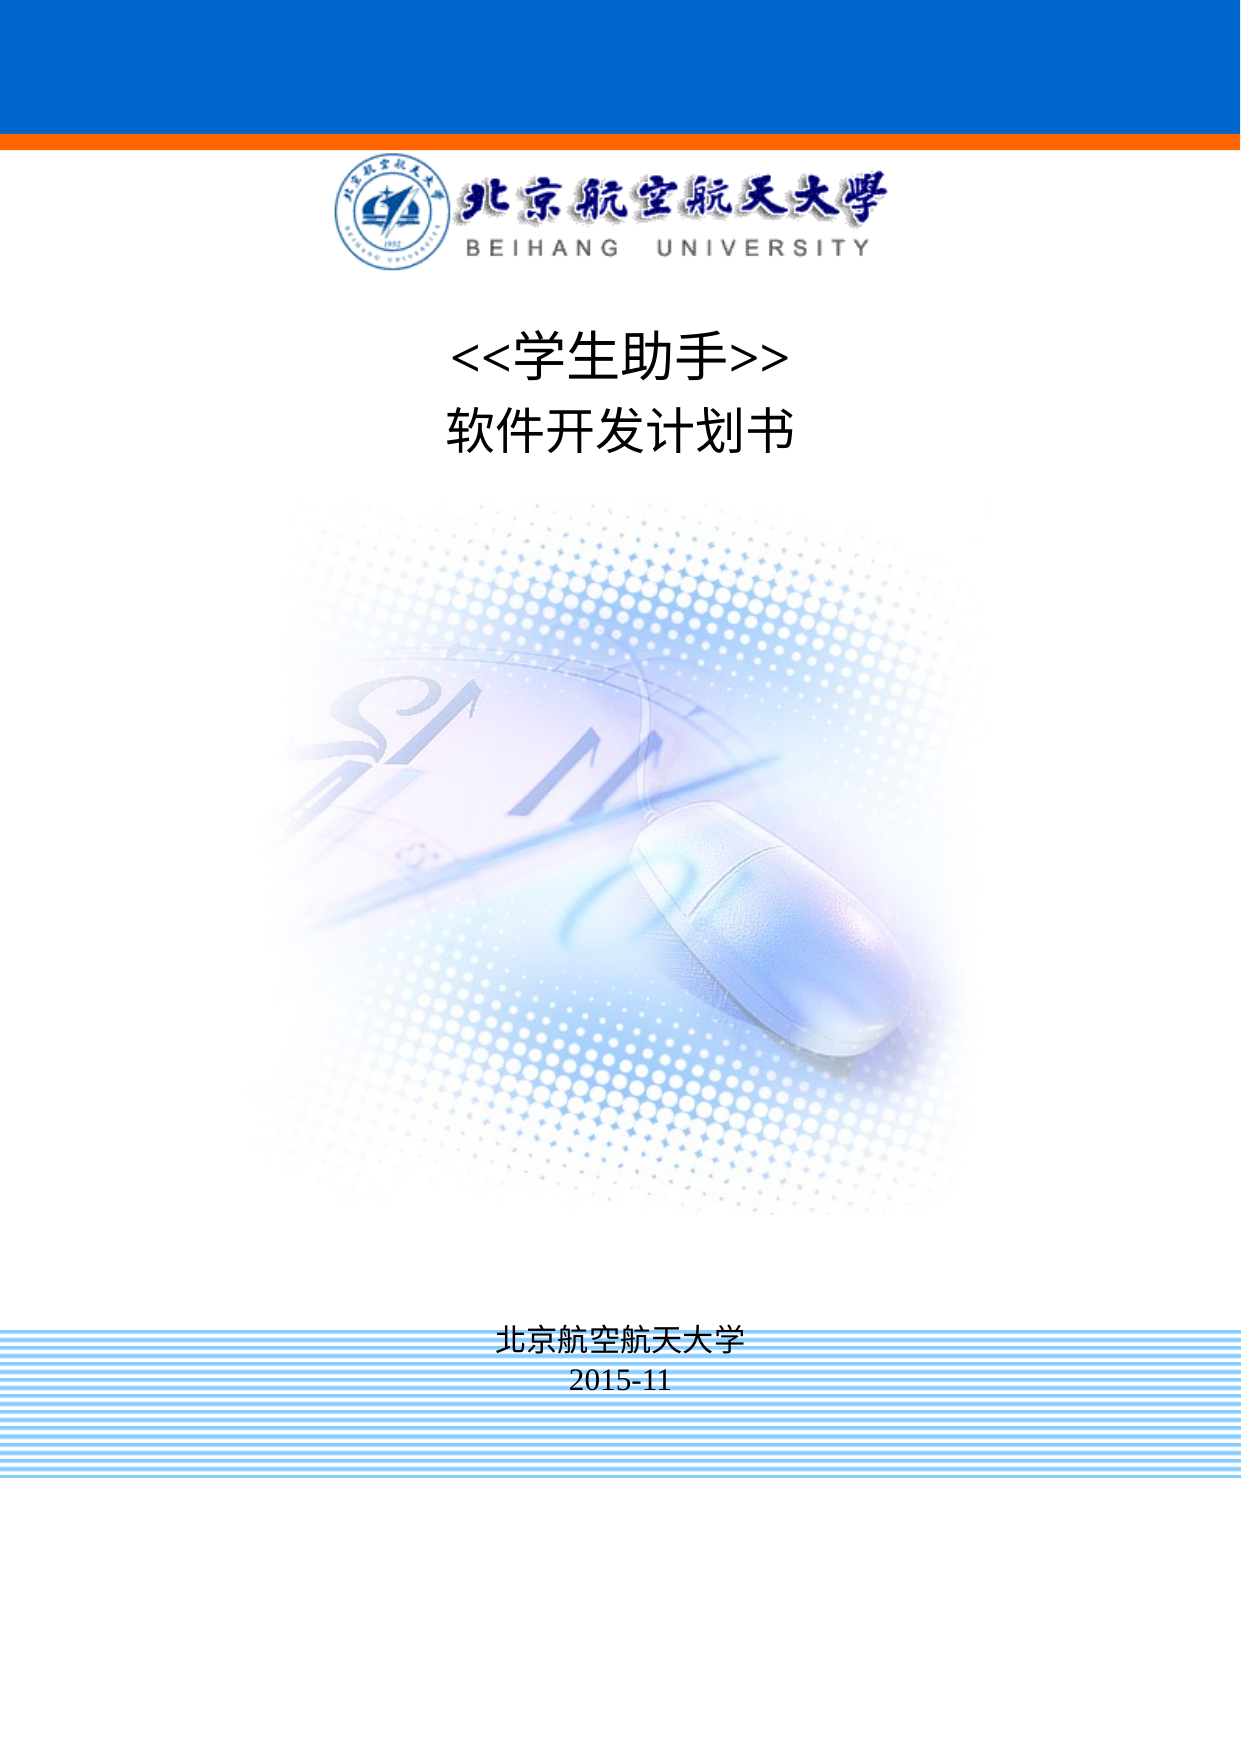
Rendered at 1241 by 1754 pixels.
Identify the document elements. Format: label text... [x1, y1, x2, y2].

text 软件开发计划书 [187, 392, 1053, 464]
picture [0, 1330, 1241, 1478]
picture [229, 502, 1011, 1215]
text 2015-11 [187, 1361, 1053, 1397]
text <<学生助手>> [187, 313, 1053, 392]
text 北京航空航天大学 [187, 1316, 1053, 1361]
picture [332, 151, 908, 275]
